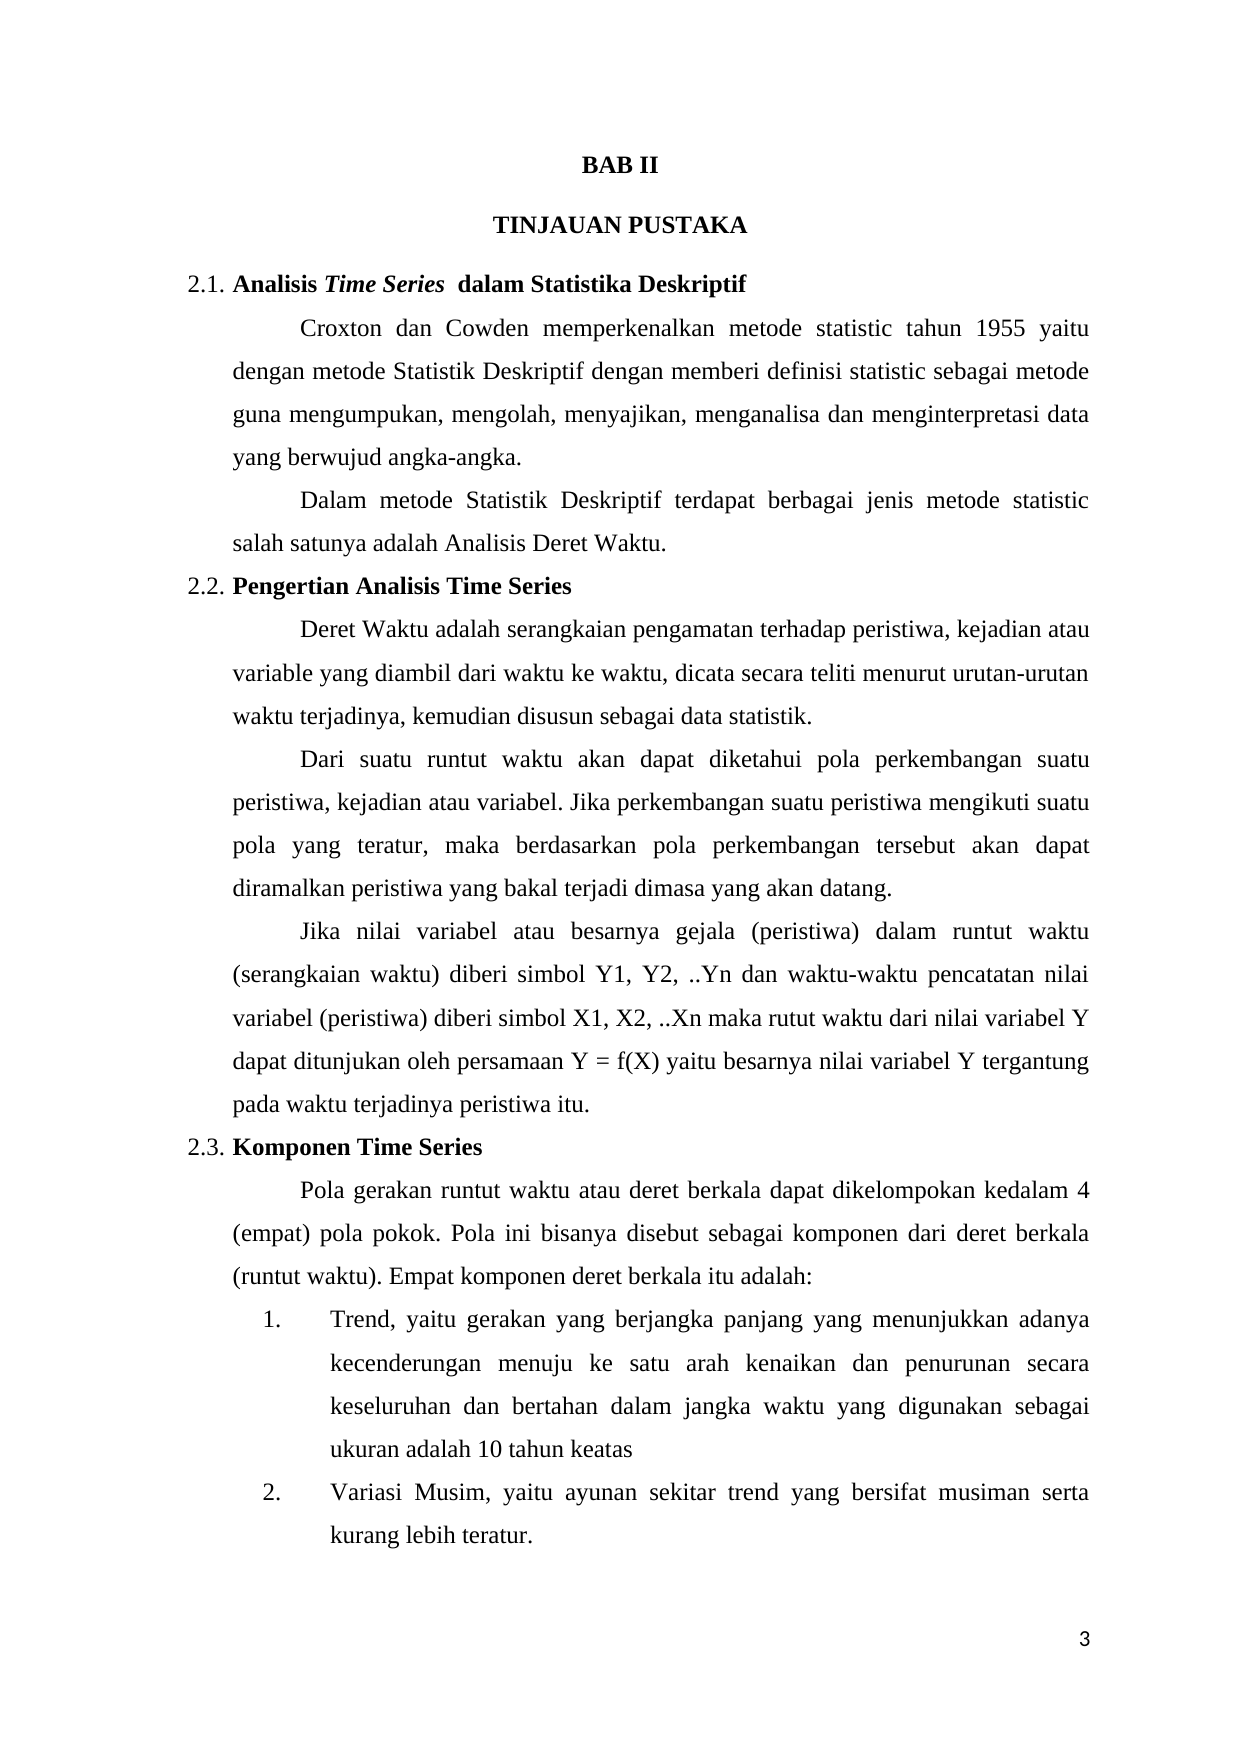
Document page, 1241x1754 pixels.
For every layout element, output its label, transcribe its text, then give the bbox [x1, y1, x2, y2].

text BAB II [150, 150, 1090, 179]
list Pola gerakan runtut waktu atau deret berkala dapat dikelompokan kedalam 4 (empat) pola pokok. Pola ini bisanya disebut sebagai komponen dari deret berkala (runtut waktu). Empat komponen deret berkala itu adalah: [232, 1175, 1090, 1290]
list Variasi Musim, yaitu ayunan sekitar trend yang bersifat musiman serta kurang lebih teratur. [262, 1477, 1090, 1549]
list Jika nilai variabel atau besarnya gejala (peristiwa) dalam runtut waktu (serangkaian waktu) diberi simbol Y1, Y2, ..Yn dan waktu-waktu pencatatan nilai variabel (peristiwa) diberi simbol X1, X2, ..Xn maka rutut waktu dari nilai variabel Y dapat ditunjukan oleh persamaan Y = f(X) yaitu besarnya nilai variabel Y tergantung pada waktu terjadinya peristiwa itu. [232, 1016, 1090, 1118]
text TINJAUAN PUSTAKA [150, 210, 1090, 238]
list Analisis Time Series dalam Statistika Deskriptif [187, 269, 1090, 298]
list Dari suatu runtut waktu akan dapat diketahui pola perkembangan suatu peristiwa, kejadian atau variabel. Jika perkembangan suatu peristiwa mengikuti suatu pola yang teratur, maka berdasarkan pola perkembangan tersebut akan dapat diramalkan peristiwa yang bakal terjadi dimasa yang akan datang. [232, 744, 1090, 902]
list Trend, yaitu gerakan yang berjangka panjang yang menunjukkan adanya kecenderungan menuju ke satu arah kenaikan dan penurunan secara keseluruhan dan bertahan dalam jangka waktu yang digunakan sebagai ukuran adalah 10 tahun keatas [262, 1304, 1090, 1463]
list Deret Waktu adalah serangkaian pengamatan terhadap peristiwa, kejadian atau variable yang diambil dari waktu ke waktu, dicata secara teliti menurut urutan-urutan waktu terjadinya, kemudian disusun sebagai data statistik. [232, 614, 1090, 729]
list Komponen Time Series [187, 1132, 1090, 1161]
list Croxton dan Cowden memperkenalkan metode statistic tahun 1955 yaitu dengan metode Statistik Deskriptif dengan memberi definisi statistic sebagai metode guna mengumpukan, mengolah, menyajikan, menganalisa dan menginterpretasi data yang berwujud angka-angka. [232, 313, 1090, 471]
list Jika nilai variabel atau besarnya gejala (peristiwa) dalam runtut waktu (serangkaian waktu) diberi simbol Y1, Y2, ..Yn dan waktu-waktu pencatatan nilai variabel (peristiwa) diberi simbol X1, X2, ..Xn maka rutut waktu dari nilai variabel Y dapat ditunjukan oleh persamaan Y = f(X) yaitu besarnya nilai variabel Y tergantung pada waktu terjadinya peristiwa itu. [232, 916, 1090, 1015]
list Dalam metode Statistik Deskriptif terdapat berbagai jenis metode statistic salah satunya adalah Analisis Deret Waktu. [232, 485, 1090, 557]
list Pengertian Analisis Time Series [187, 571, 1090, 600]
